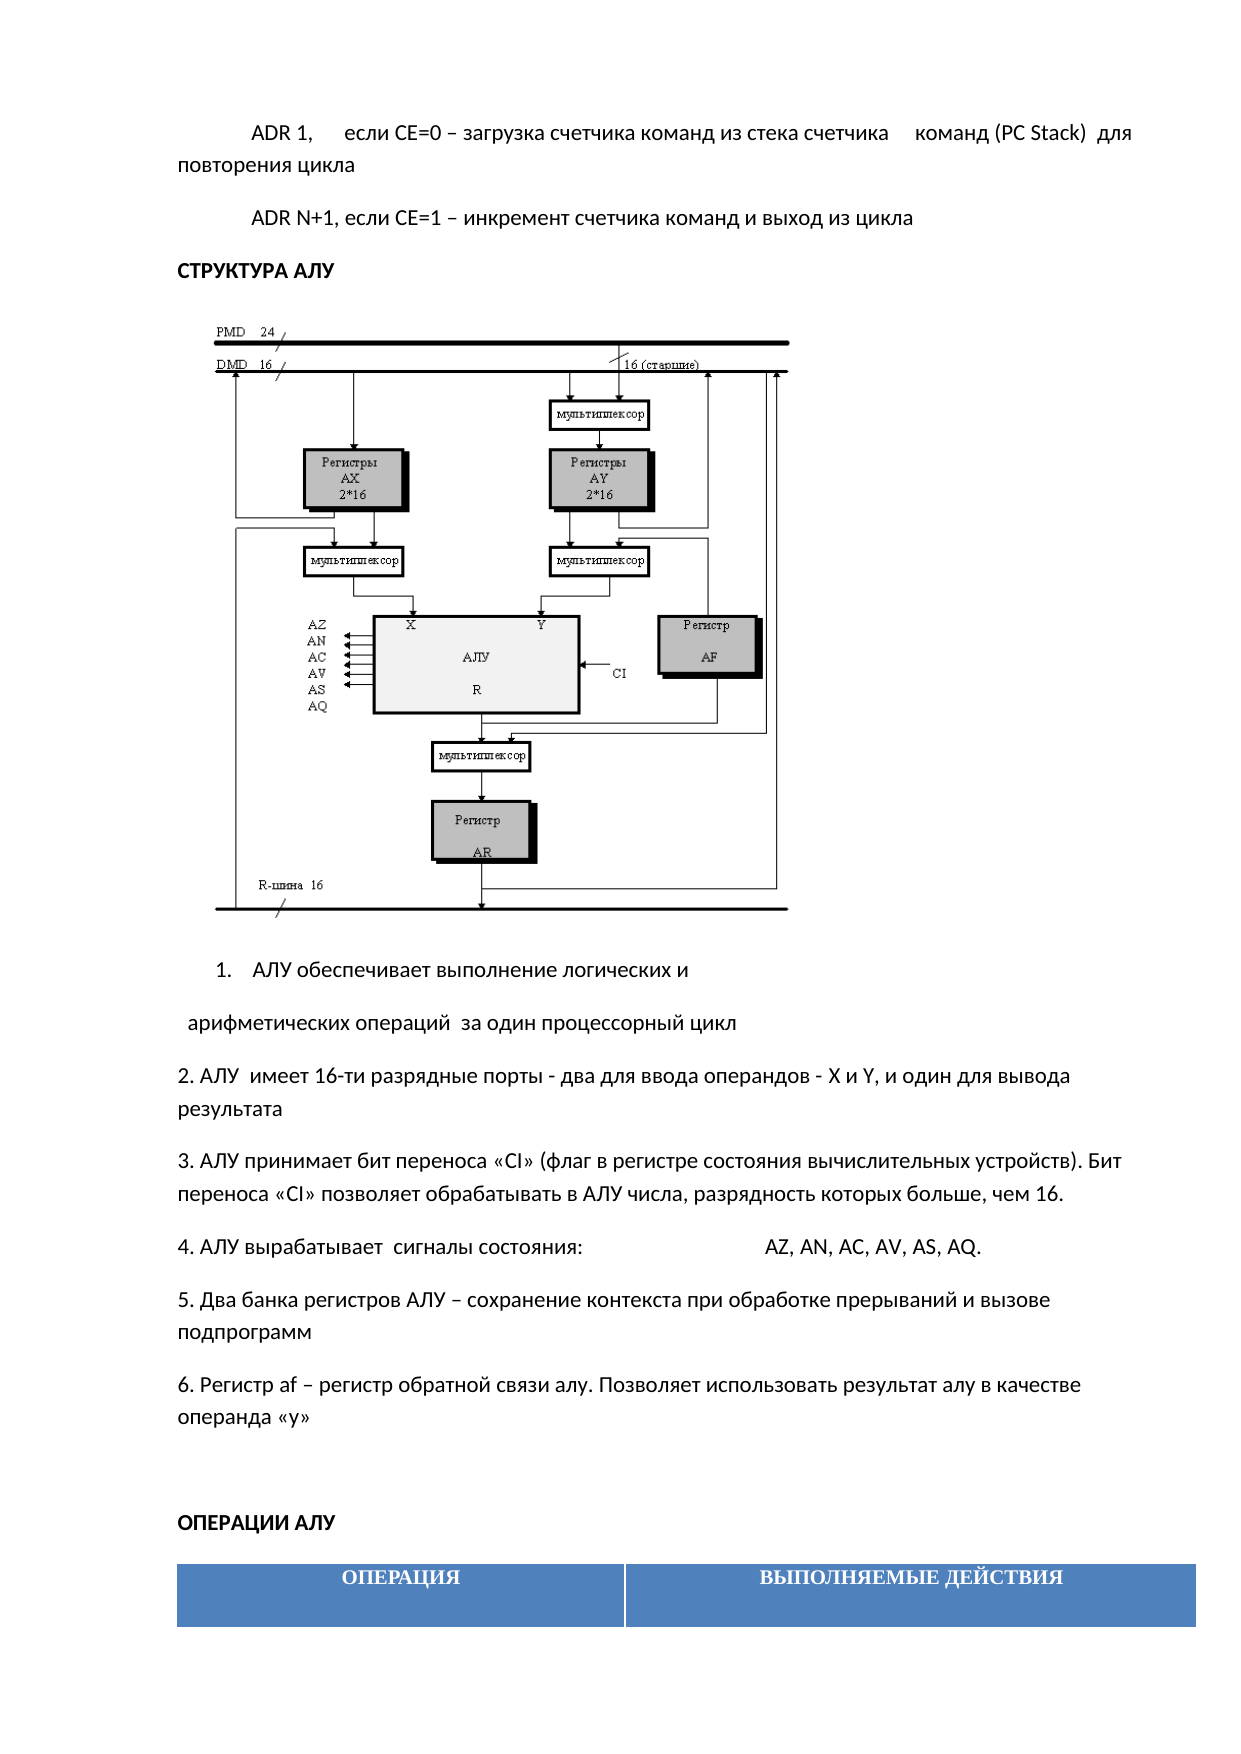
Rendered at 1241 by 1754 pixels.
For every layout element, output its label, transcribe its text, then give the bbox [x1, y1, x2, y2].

picture [177, 309, 810, 931]
table_header ОПЕРАЦИЯ [177, 1564, 624, 1627]
text ADR N+1, если СЕ=1 – инкремент счетчика команд и выход из цикла [177, 203, 1152, 231]
text 4. АЛУ вырабатывает сигналы состояния: AZ, AN, AC, AV, AS, AQ. [177, 1232, 1152, 1260]
text CТРУКТУРА АЛУ [177, 256, 1152, 284]
text ОПЕРАЦИИ АЛУ [177, 1508, 1152, 1536]
table_header ВЫПОЛНЯЕМЫЕ ДЕЙСТВИЯ [626, 1564, 1196, 1627]
text ADR 1, если CE=0 – загрузка счетчика команд из стека счетчика команд (PC Stack) для повторения цикла [177, 118, 1152, 178]
text 5. Два банка регистров АЛУ – сохранение контекста при обработке прерываний и вызове подпрограмм [177, 1285, 1152, 1345]
text 3. АЛУ принимает бит переноса «CI» (флаг в регистре состояния вычислительных устройств). Бит переноса «CI» позволяет обрабатывать в АЛУ числа, разрядность которых больше, чем 16. [177, 1147, 1152, 1207]
list АЛУ обеспечивает выполнение логических и [215, 955, 1152, 983]
text 6. Регистр af – регистр обратной связи алу. Позволяет использовать результат алу в качестве операнда «y» [177, 1370, 1152, 1430]
text арифметических операций за один процессорный цикл [177, 1008, 1152, 1036]
text 2. АЛУ имеет 16-ти разрядные порты - два для ввода операндов - X и Y, и один для вывода результата [177, 1061, 1152, 1122]
